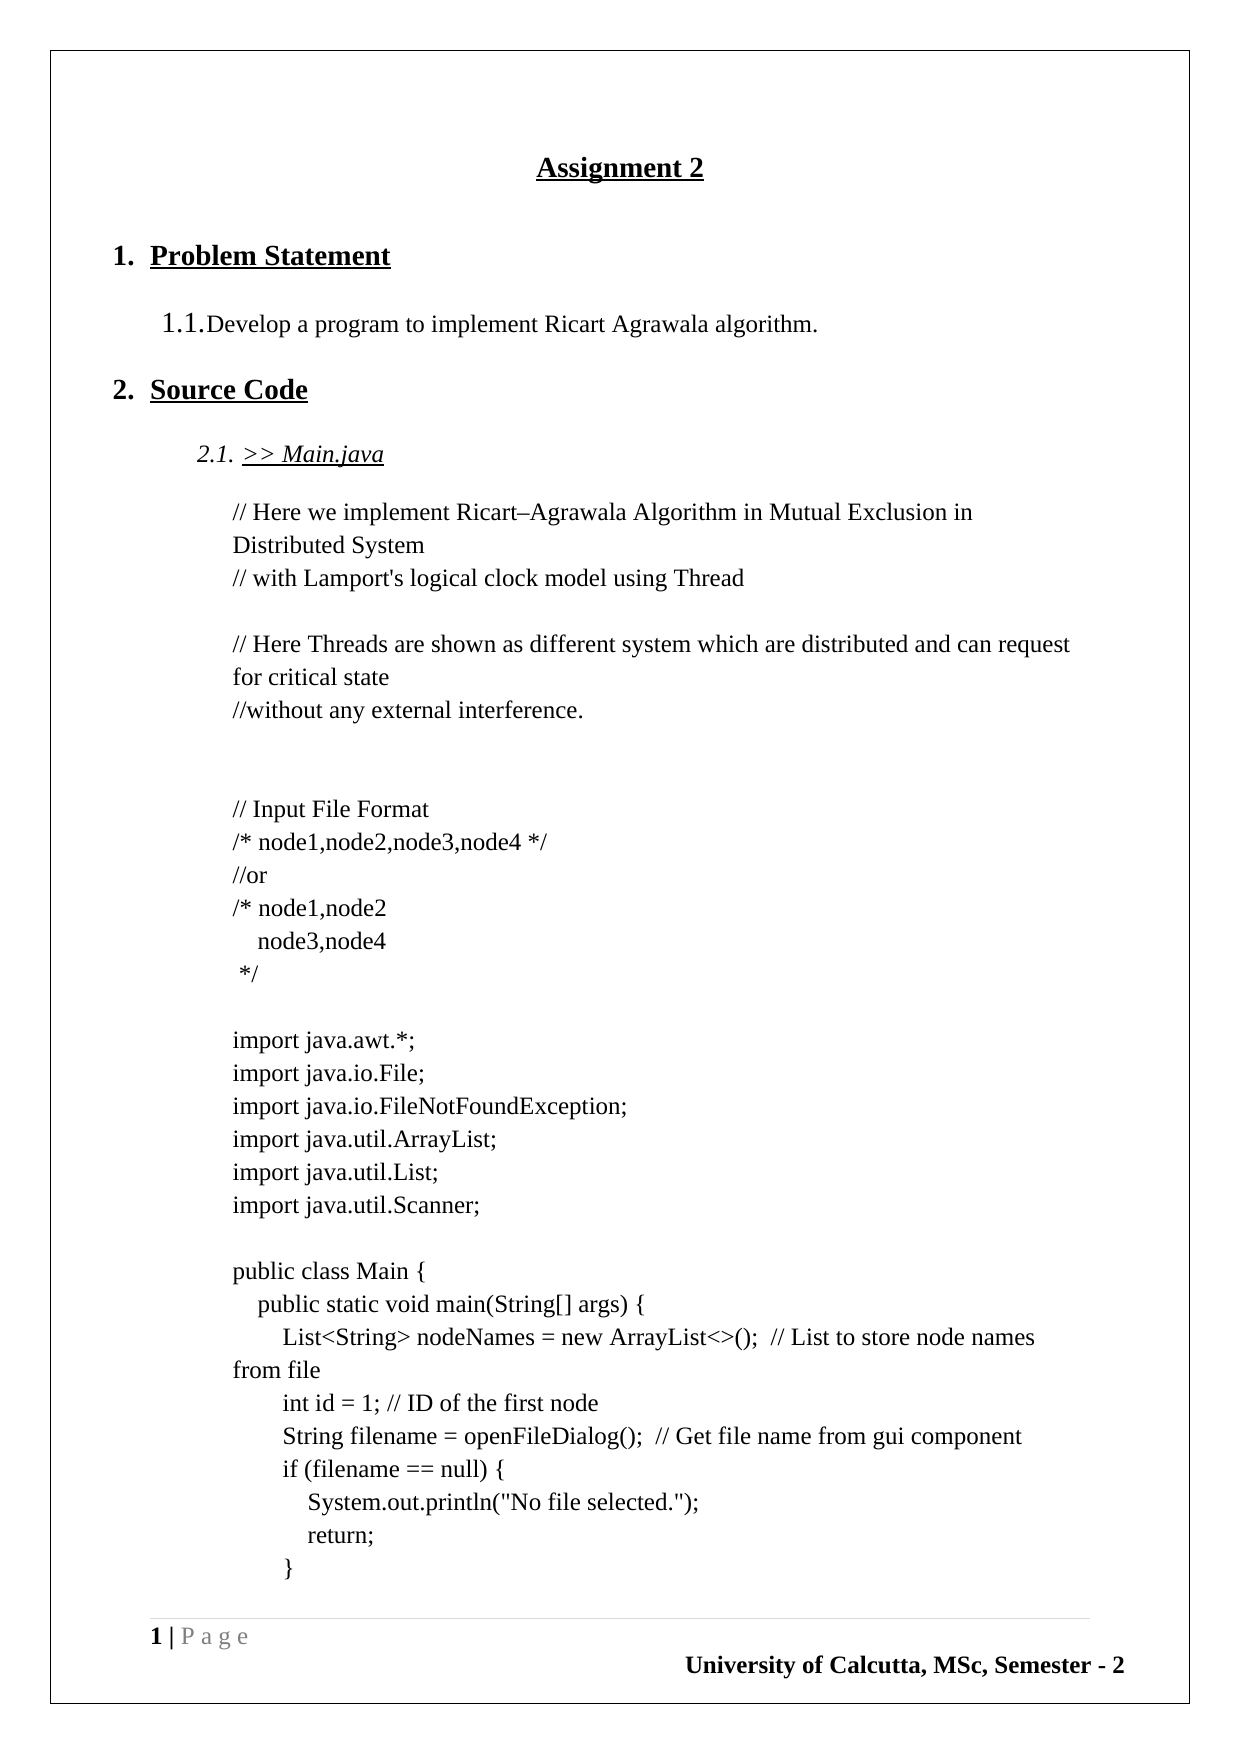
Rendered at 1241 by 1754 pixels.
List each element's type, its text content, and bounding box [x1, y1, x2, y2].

list node3,node4 [232, 926, 1090, 955]
list public class Main { [232, 1256, 1090, 1285]
list /* node1,node2,node3,node4 */ [232, 827, 1090, 856]
list import java.io.FileNotFoundException; [232, 1091, 1090, 1120]
list Develop a program to implement Ricart Agrawala algorithm. [161, 305, 1090, 338]
list public static void main(String[] args) { [232, 1289, 1090, 1318]
list import java.util.Scanner; [232, 1190, 1090, 1219]
list import java.util.List; [232, 1157, 1090, 1186]
list // with Lamport's logical clock model using Thread [232, 563, 1090, 591]
list // Here Threads are shown as different system which are distributed and can request for critical state [232, 629, 1090, 691]
list return; [232, 1520, 1090, 1549]
list // Here we implement Ricart–Agrawala Algorithm in Mutual Exclusion in Distributed System [232, 497, 1090, 558]
list */ [232, 959, 1090, 988]
list String filename = openFileDialog(); // Get file name from gui component [232, 1421, 1090, 1450]
list /* node1,node2 [232, 893, 1090, 922]
list if (filename == null) { [232, 1454, 1090, 1483]
list List<String> nodeNames = new ArrayList<>(); // List to store node names from file [232, 1322, 1090, 1384]
list Source Code [112, 372, 1090, 406]
list //without any external interference. [232, 695, 1090, 723]
list Problem Statement [112, 238, 1090, 271]
list System.out.println("No file selected."); [232, 1487, 1090, 1516]
list int id = 1; // ID of the first node [232, 1388, 1090, 1417]
list >> Main.java [197, 439, 1090, 468]
text Assignment 2 [150, 150, 1090, 183]
list import java.awt.*; [232, 1025, 1090, 1054]
list //or [232, 860, 1090, 889]
list } [232, 1553, 1090, 1582]
list import java.io.File; [232, 1058, 1090, 1087]
list // Input File Format [232, 794, 1090, 823]
list import java.util.ArrayList; [232, 1124, 1090, 1153]
